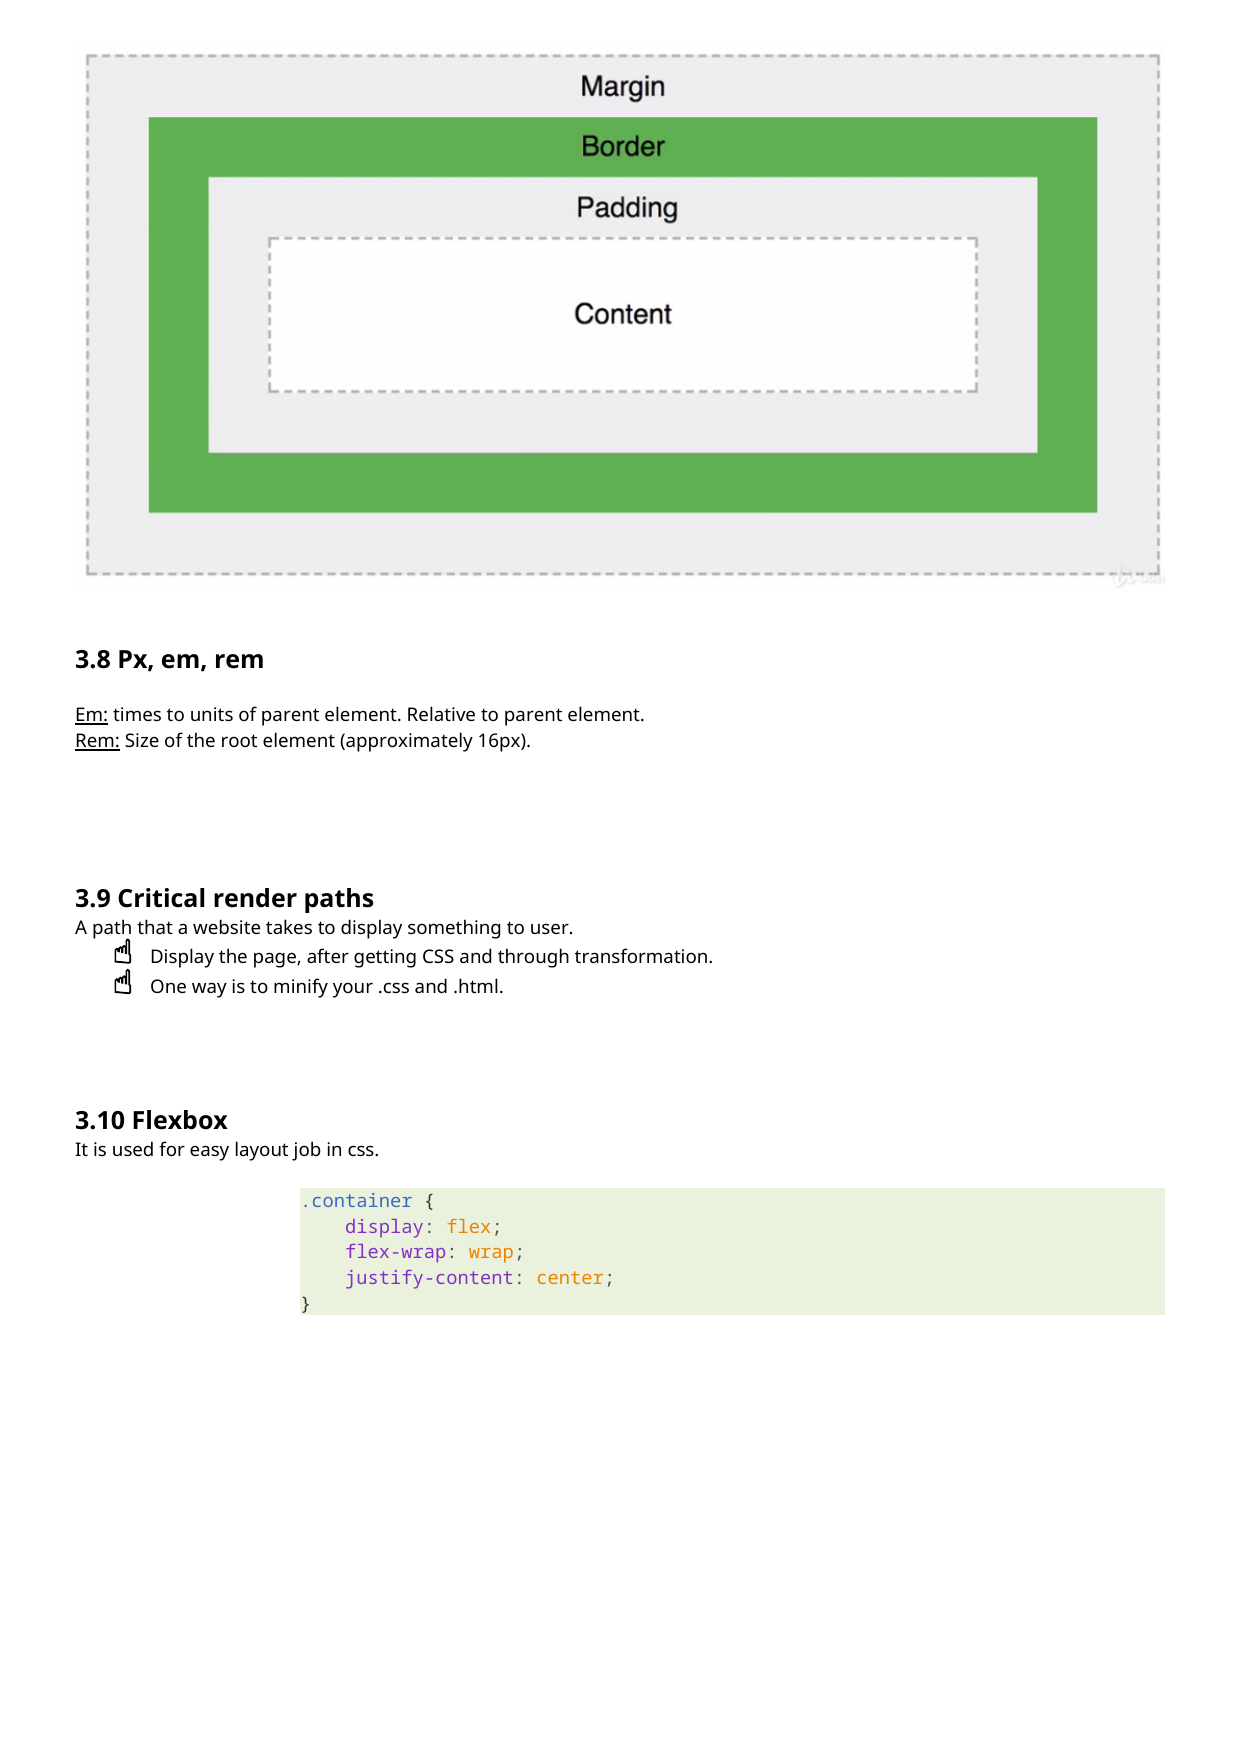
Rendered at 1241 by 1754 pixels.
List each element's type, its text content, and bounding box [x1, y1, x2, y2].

text .container { [300, 1188, 1165, 1213]
text 3.10 Flexbox [75, 1103, 1165, 1137]
text Em: times to units of parent element. Relative to parent element. [75, 702, 1165, 727]
text justify-content: center; [300, 1264, 1165, 1290]
text display: flex; [300, 1213, 1165, 1239]
text 3.9 Critical render paths [75, 880, 1165, 914]
text } [300, 1290, 1165, 1315]
picture [75, 45, 1166, 592]
text flex-wrap: wrap; [300, 1239, 1165, 1264]
list Display the page, after getting CSS and through transformation. [112, 940, 1165, 970]
list One way is to minify your .css and .html. [112, 970, 1165, 1001]
text A path that a website takes to display something to user. [75, 914, 1165, 940]
text It is used for easy layout job in css. [75, 1137, 1165, 1162]
text 3.8 Px, em, rem [75, 642, 1165, 676]
text Rem: Size of the root element (approximately 16px). [75, 727, 1165, 753]
